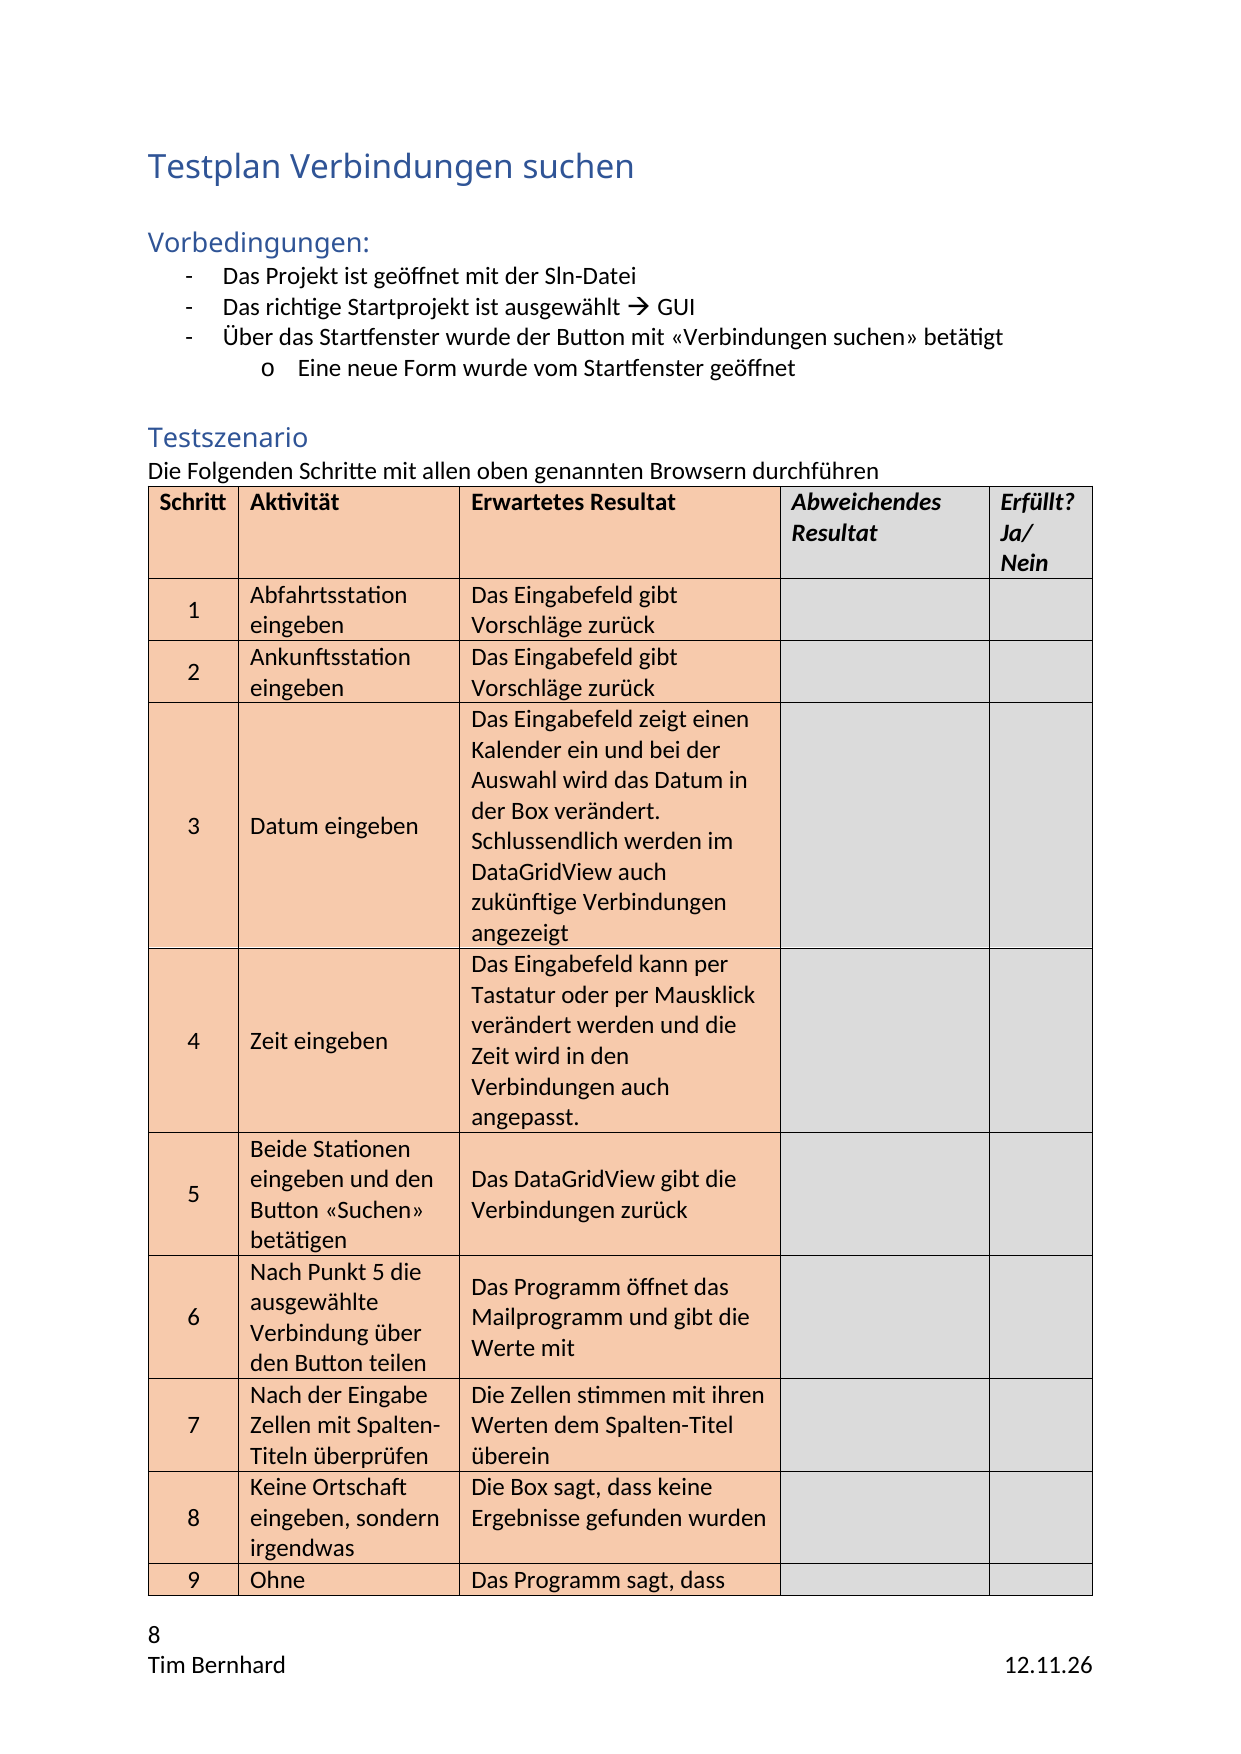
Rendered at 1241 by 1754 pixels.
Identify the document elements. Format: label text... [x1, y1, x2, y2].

table_cell [990, 579, 1092, 640]
table_cell Beide Stationen eingeben und den Button «Suchen» betätigen [239, 1133, 459, 1255]
table_cell 7 [149, 1379, 238, 1471]
table_cell [990, 1564, 1092, 1595]
list Über das Startfenster wurde der Button mit «Verbindungen suchen» betätigt [185, 321, 1093, 352]
table_header Erfüllt? Ja/Nein [990, 487, 1092, 578]
table_header Abweichendes Resultat [781, 487, 989, 578]
table_cell [781, 703, 989, 947]
table_cell [781, 1133, 989, 1255]
table_header Aktivität [239, 487, 459, 578]
table_cell Zeit eingeben [239, 949, 459, 1132]
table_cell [239, 1564, 459, 1595]
table_cell [781, 1256, 989, 1378]
table_cell Datum eingeben [239, 703, 459, 947]
subtitle Testszenario [148, 418, 1093, 455]
table_cell [990, 1379, 1092, 1471]
table_cell 2 [149, 641, 238, 702]
table_cell [781, 1564, 989, 1595]
list Das richtige Startprojekt ist ausgewählt GUI [185, 291, 1093, 321]
text Die Folgenden Schritte mit allen oben genannten Browsern durchführen [148, 455, 1093, 486]
table_cell [781, 1379, 989, 1471]
table_cell Das Eingabefeld kann per Tastatur oder per Mausklick verändert werden und die Zeit wird in den Verbindungen auch angepasst. [460, 949, 780, 1132]
table_cell [990, 1256, 1092, 1378]
table_cell [781, 579, 989, 640]
table_cell [990, 1472, 1092, 1563]
table_cell [990, 1133, 1092, 1255]
table_cell Abfahrtsstation eingeben [239, 579, 459, 640]
table_cell Die Zellen stimmen mit ihren Werten dem Spalten-Titel überein [460, 1379, 780, 1471]
table_cell Das Eingabefeld zeigt einen Kalender ein und bei der Auswahl wird das Datum in der Box verändert. Schlussendlich werden im DataGridView auch zukünftige Verbindungen angezeigt [460, 703, 780, 947]
table_cell [781, 641, 989, 702]
table_cell Das DataGridView gibt die Verbindungen zurück [460, 1133, 780, 1255]
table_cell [460, 1564, 780, 1595]
table_cell 5 [149, 1133, 238, 1255]
table_cell Das Eingabefeld gibt Vorschläge zurück [460, 579, 780, 640]
table_header Erwartetes Resultat [460, 487, 780, 578]
table_cell 1 [149, 579, 238, 640]
subtitle Testplan Verbindungen suchen [148, 143, 1093, 188]
table_header Schritt [149, 487, 238, 578]
subtitle Vorbedingungen: [148, 223, 1093, 260]
table_cell 9 [149, 1564, 238, 1595]
table_cell [990, 703, 1092, 947]
table_cell [781, 949, 989, 1132]
table_cell Ankunftsstation eingeben [239, 641, 459, 702]
table_cell 8 [149, 1472, 238, 1563]
table_cell 4 [149, 949, 238, 1132]
list Das Projekt ist geöffnet mit der Sln-Datei [185, 260, 1093, 291]
table_cell 6 [149, 1256, 238, 1378]
table_cell Die Box sagt, dass keine Ergebnisse gefunden wurden [460, 1472, 780, 1563]
list Eine neue Form wurde vom Startfenster geöffnet [260, 352, 1093, 383]
table_cell [990, 641, 1092, 702]
table_cell [781, 1472, 989, 1563]
table_cell Nach der Eingabe Zellen mit Spalten-Titeln überprüfen [239, 1379, 459, 1471]
table_cell [990, 949, 1092, 1132]
table_cell 3 [149, 703, 238, 947]
table_cell Keine Ortschaft eingeben, sondern irgendwas [239, 1472, 459, 1563]
table_cell Das Eingabefeld gibt Vorschläge zurück [460, 641, 780, 702]
table_cell Das Programm öffnet das Mailprogramm und gibt die Werte mit [460, 1256, 780, 1378]
table_cell Nach Punkt 5 die ausgewählte Verbindung über den Button teilen [239, 1256, 459, 1378]
